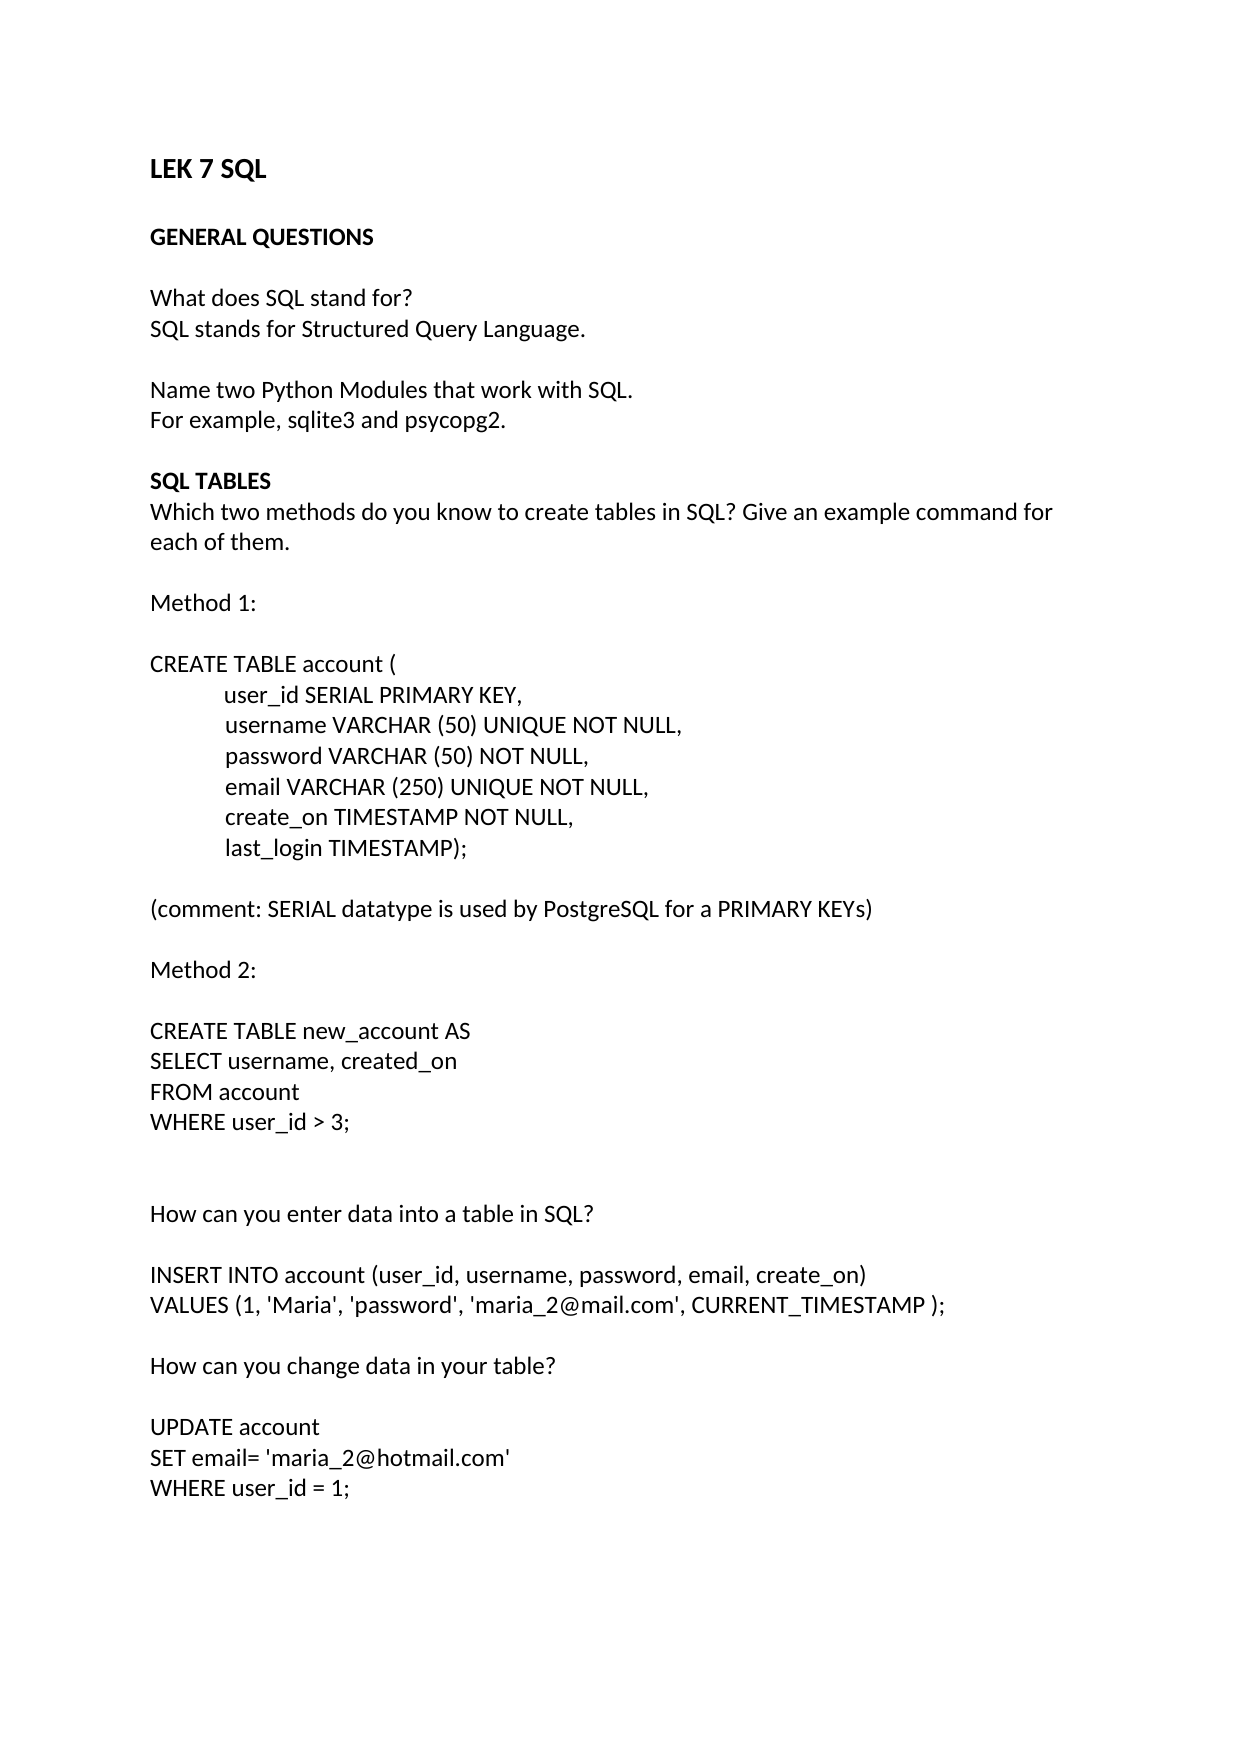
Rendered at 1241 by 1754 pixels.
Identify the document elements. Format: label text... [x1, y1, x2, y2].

text CREATE TABLE new_account AS [150, 1015, 1090, 1045]
text (comment: SERIAL datatype is used by PostgreSQL for a PRIMARY KEYs) [150, 893, 1090, 923]
text SET email= 'maria_2@hotmail.com' [150, 1442, 1090, 1473]
text FROM account [150, 1076, 1090, 1106]
text LEK 7 SQL [150, 150, 1090, 186]
text create_on TIMESTAMP NOT NULL, [150, 801, 1090, 832]
text CREATE TABLE account ( [150, 648, 1090, 679]
text How can you enter data into a table in SQL? [150, 1198, 1090, 1228]
text UPDATE account [150, 1412, 1090, 1442]
text How can you change data in your table? [150, 1351, 1090, 1381]
text Name two Python Modules that work with SQL. [150, 374, 1090, 404]
text email VARCHAR (250) UNIQUE NOT NULL, [150, 771, 1090, 801]
text GENERAL QUESTIONS [150, 221, 1090, 252]
text WHERE user_id > 3; [150, 1106, 1090, 1137]
text INSERT INTO account (user_id, username, password, email, create_on) [150, 1259, 1090, 1289]
text VALUES (1, 'Maria', 'password', 'maria_2@mail.com', CURRENT_TIMESTAMP ); [150, 1289, 1090, 1320]
text SQL TABLES [150, 465, 1090, 496]
text Which two methods do you know to create tables in SQL? Give an example command for each of them. [150, 496, 1090, 557]
text last_login TIMESTAMP); [150, 832, 1090, 862]
text SELECT username, created_on [150, 1045, 1090, 1076]
text username VARCHAR (50) UNIQUE NOT NULL, [150, 709, 1090, 740]
text Method 2: [150, 954, 1090, 984]
text user_id SERIAL PRIMARY KEY, [150, 679, 1090, 709]
text For example, sqlite3 and psycopg2. [150, 404, 1090, 435]
text What does SQL stand for? [150, 282, 1090, 313]
text Method 1: [150, 587, 1090, 618]
text SQL stands for Structured Query Language. [150, 313, 1090, 343]
text WHERE user_id = 1; [150, 1473, 1090, 1503]
text password VARCHAR (50) NOT NULL, [150, 740, 1090, 771]
